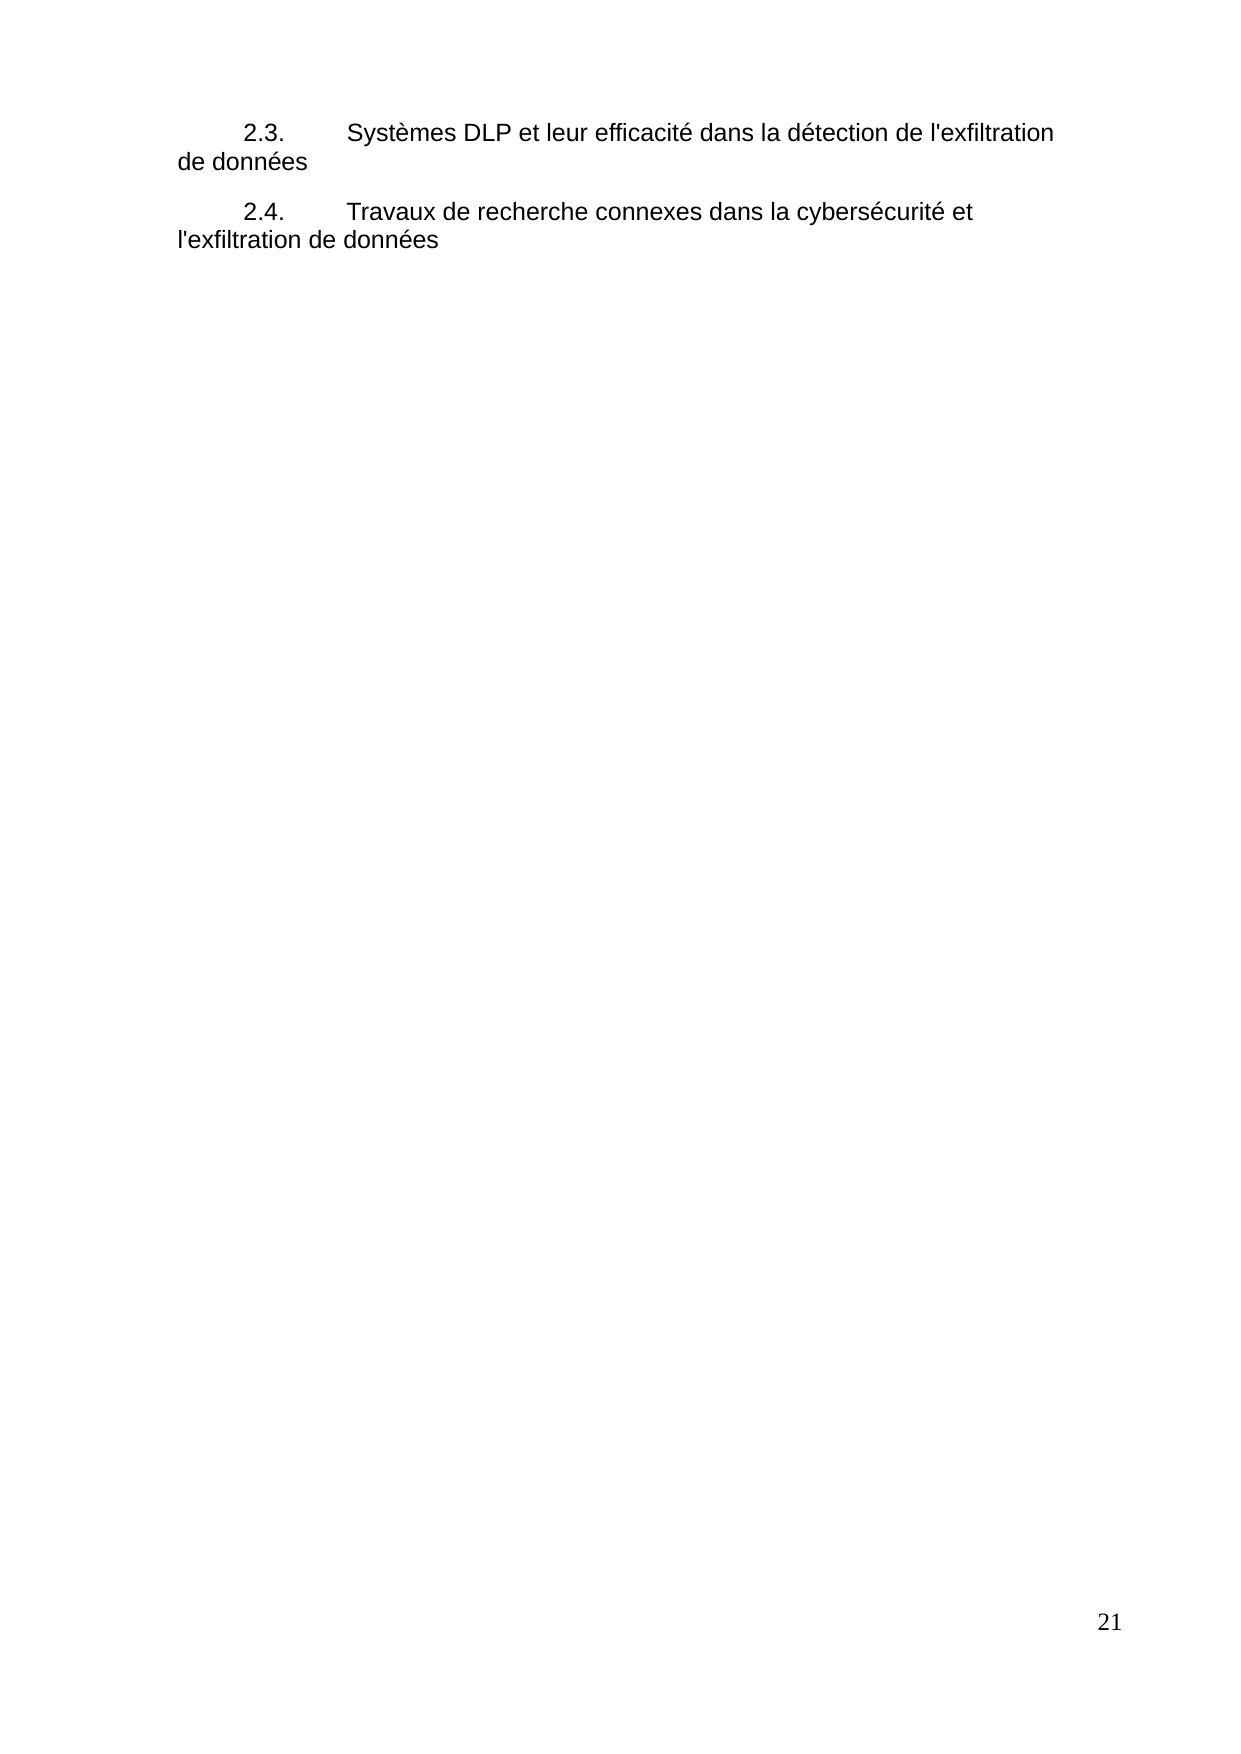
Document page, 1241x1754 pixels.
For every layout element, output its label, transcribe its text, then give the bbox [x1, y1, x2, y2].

subtitle Travaux de recherche connexes dans la cybersécurité et l'exfiltration de données [177, 196, 1063, 254]
subtitle Systèmes DLP et leur efficacité dans la détection de l'exfiltration de données [177, 118, 1063, 176]
